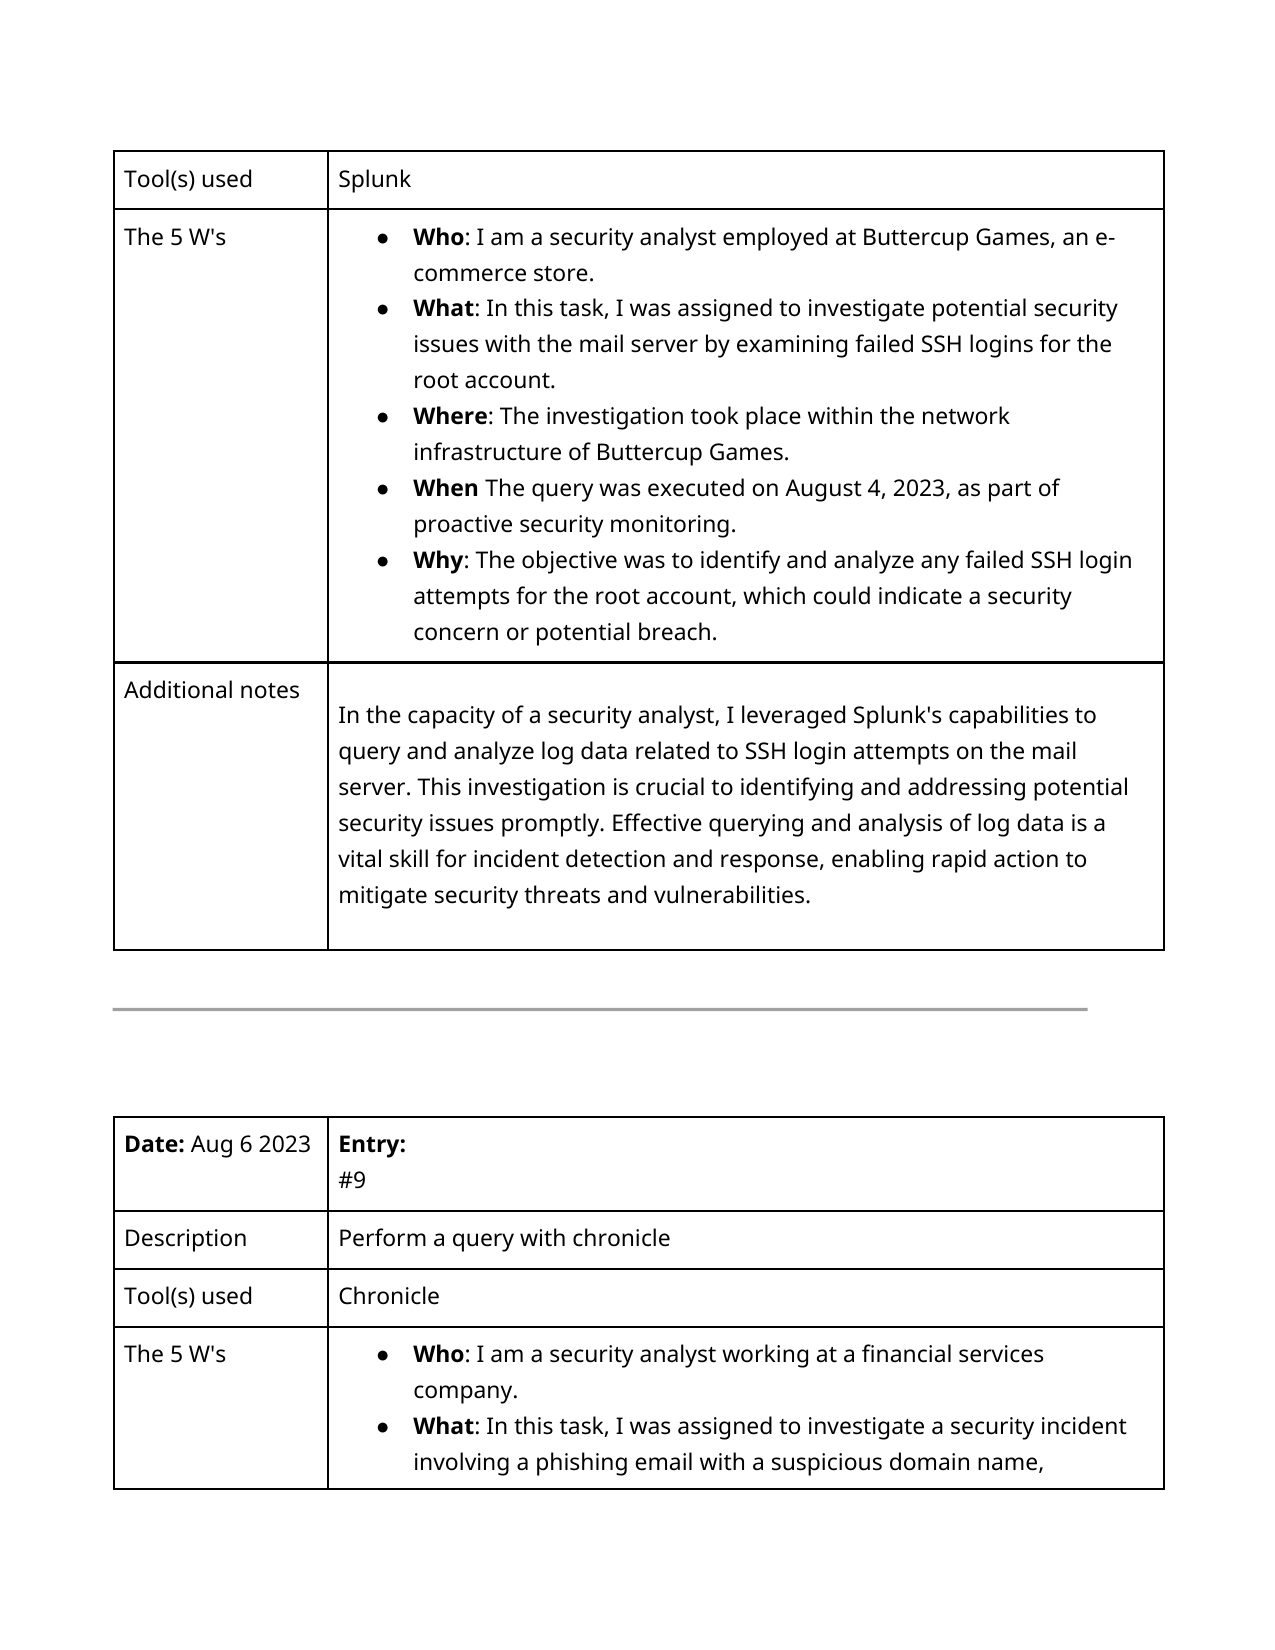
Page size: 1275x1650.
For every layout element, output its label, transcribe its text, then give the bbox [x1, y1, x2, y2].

table_cell Perform a query with chronicle [329, 1212, 1163, 1268]
table_cell Additional notes [115, 664, 327, 949]
table_cell Tool(s) used [115, 152, 327, 208]
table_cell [329, 1328, 1163, 1488]
table_cell Description [115, 1212, 327, 1268]
table_cell In the capacity of a security analyst, I leveraged Splunk's capabilities to query and analyze log data related to SSH login attempts on the mail server. This investigation is crucial to identifying and addressing potential security issues promptly. Effective querying and analysis of log data is a vital skill for incident detection and response, enabling rapid action to mitigate security threats and vulnerabilities. [329, 664, 1163, 949]
table_cell Chronicle [329, 1270, 1163, 1326]
table_header Date: Aug 6 2023 [115, 1118, 327, 1210]
table_cell Tool(s) used [115, 1270, 327, 1326]
table_cell Who: I am a security analyst employed at Buttercup Games, an e-commerce store. What: In this task, I was assigned to investigate potential security issues with the mail server by examining failed SSH logins for the root account. Where: The investigation took place within the network infrastructure of Buttercup Games. When The query was executed on August 4, 2023, as part of proactive security monitoring. Why: The objective was to identify and analyze any failed SSH login attempts for the root account, which could indicate a security concern or potential breach. [329, 210, 1163, 661]
table_cell The 5 W's [115, 1328, 327, 1488]
table_cell The 5 W's [115, 210, 327, 661]
table_header Entry: #9 [329, 1118, 1163, 1210]
table_cell Splunk [329, 152, 1163, 208]
